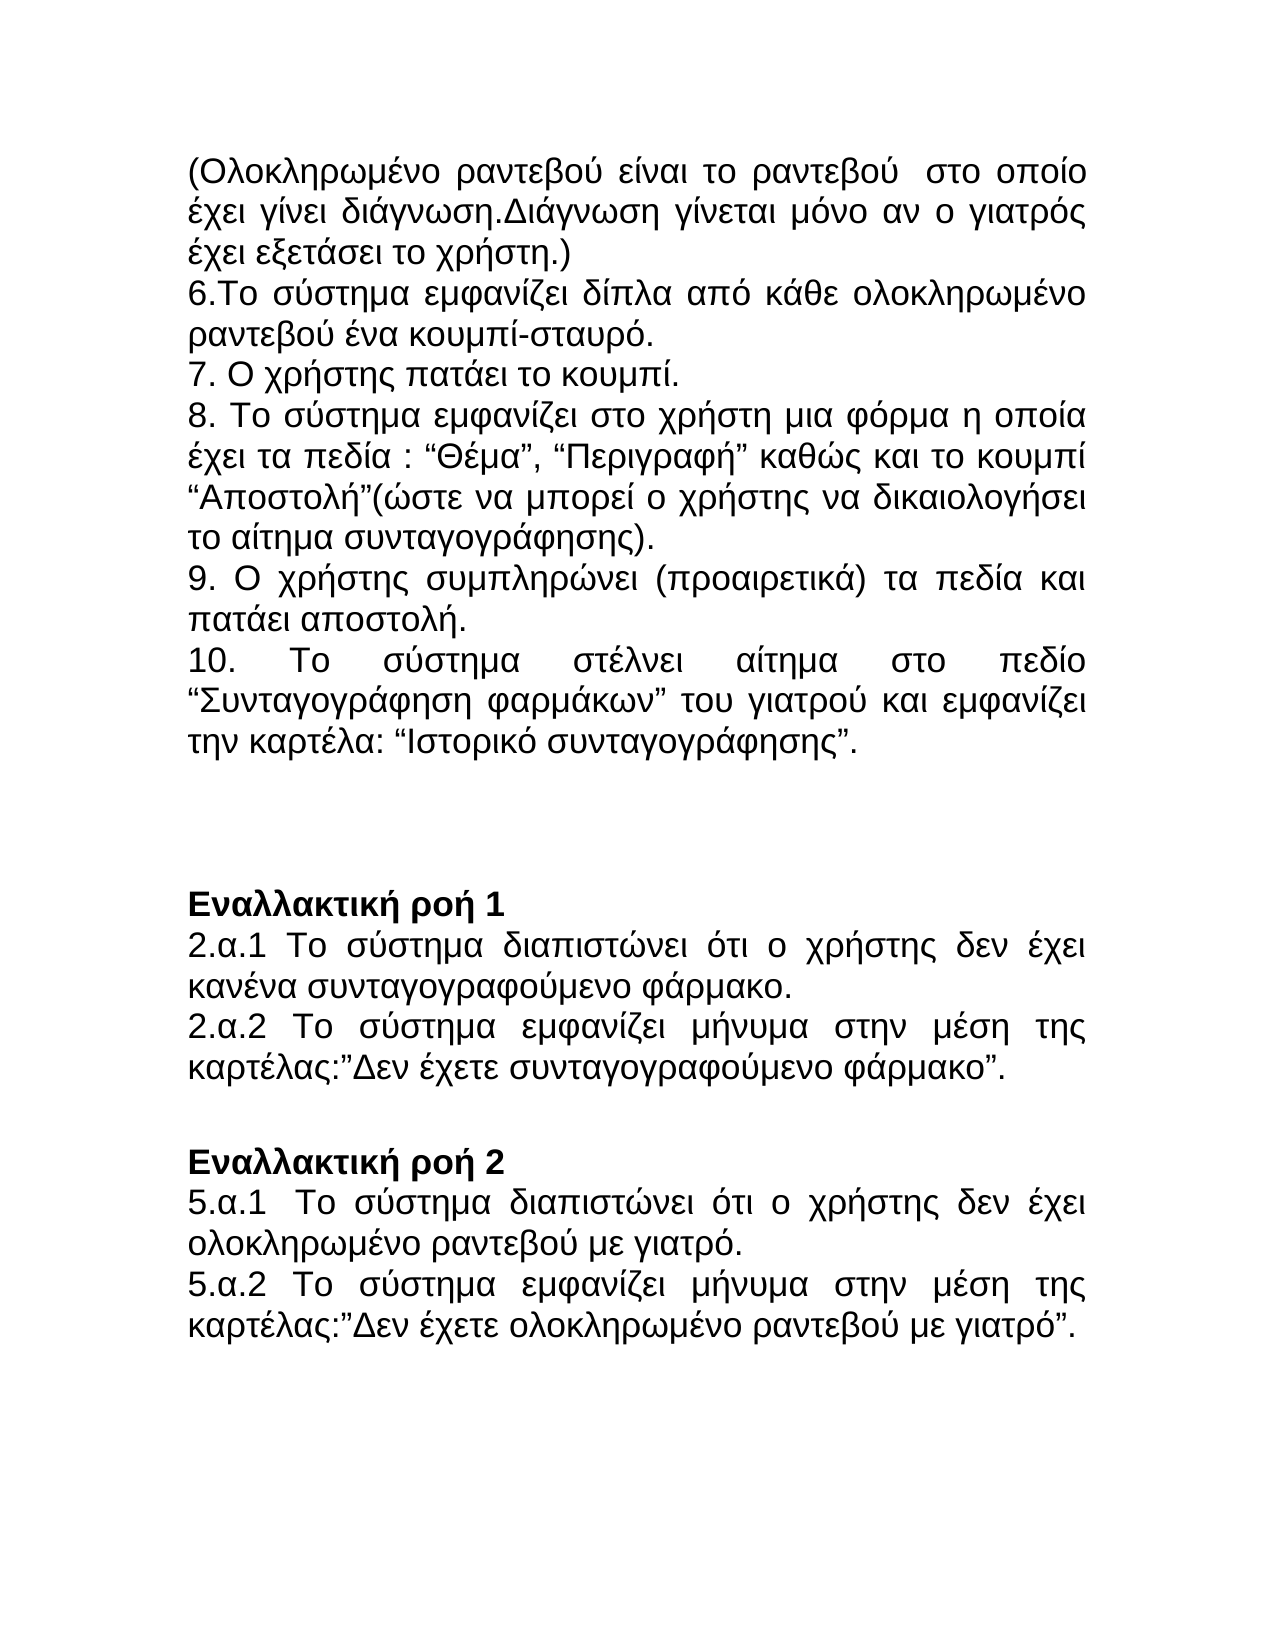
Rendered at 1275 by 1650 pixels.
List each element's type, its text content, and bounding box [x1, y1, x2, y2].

text 5.α.1 Το σύστημα διαπιστώνει ότι ο χρήστης δεν έχει ολοκληρωμένο ραντεβού με γιατρό. [187, 1182, 1087, 1263]
text Εναλλακτική ροή 1 [187, 883, 1087, 924]
text 8. Το σύστημα εμφανίζει στο χρήστη μια φόρμα η οποία έχει τα πεδία : “Θέμα”, “Περιγραφή” καθώς και το κουμπί “Αποστολή”(ώστε να μπορεί ο χρήστης να δικαιολογήσει το αίτημα συνταγογράφησης). [187, 394, 1087, 557]
text 7. Ο χρήστης πατάει το κουμπί. [187, 354, 1087, 394]
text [187, 150, 1087, 272]
text 6.Το σύστημα εμφανίζει δίπλα από κάθε ολοκληρωμένο ραντεβού ένα κουμπί-σταυρό. [187, 272, 1087, 354]
text 2.α.2 Το σύστημα εμφανίζει μήνυμα στην μέση της καρτέλας:”Δεν έχετε συνταγογραφούμενο φάρμακο”. [187, 1006, 1087, 1087]
text 5.α.2 Το σύστημα εμφανίζει μήνυμα στην μέση της καρτέλας:”Δεν έχετε ολοκληρωμένο ραντεβού με γιατρό”. [187, 1263, 1087, 1344]
text 10. Το σύστημα στέλνει αίτημα στο πεδίο “Συνταγογράφηση φαρμάκων” του γιατρού και εμφανίζει την καρτέλα: “Ιστορικό συνταγογράφησης”. [187, 639, 1087, 761]
text 2.α.1 Το σύστημα διαπιστώνει ότι ο χρήστης δεν έχει κανένα συνταγογραφούμενο φάρμακο. [187, 924, 1087, 1006]
text 9. Ο χρήστης συμπληρώνει (προαιρετικά) τα πεδία και πατάει αποστολή. [187, 557, 1087, 639]
text Εναλλακτική ροή 2 [187, 1141, 1087, 1182]
